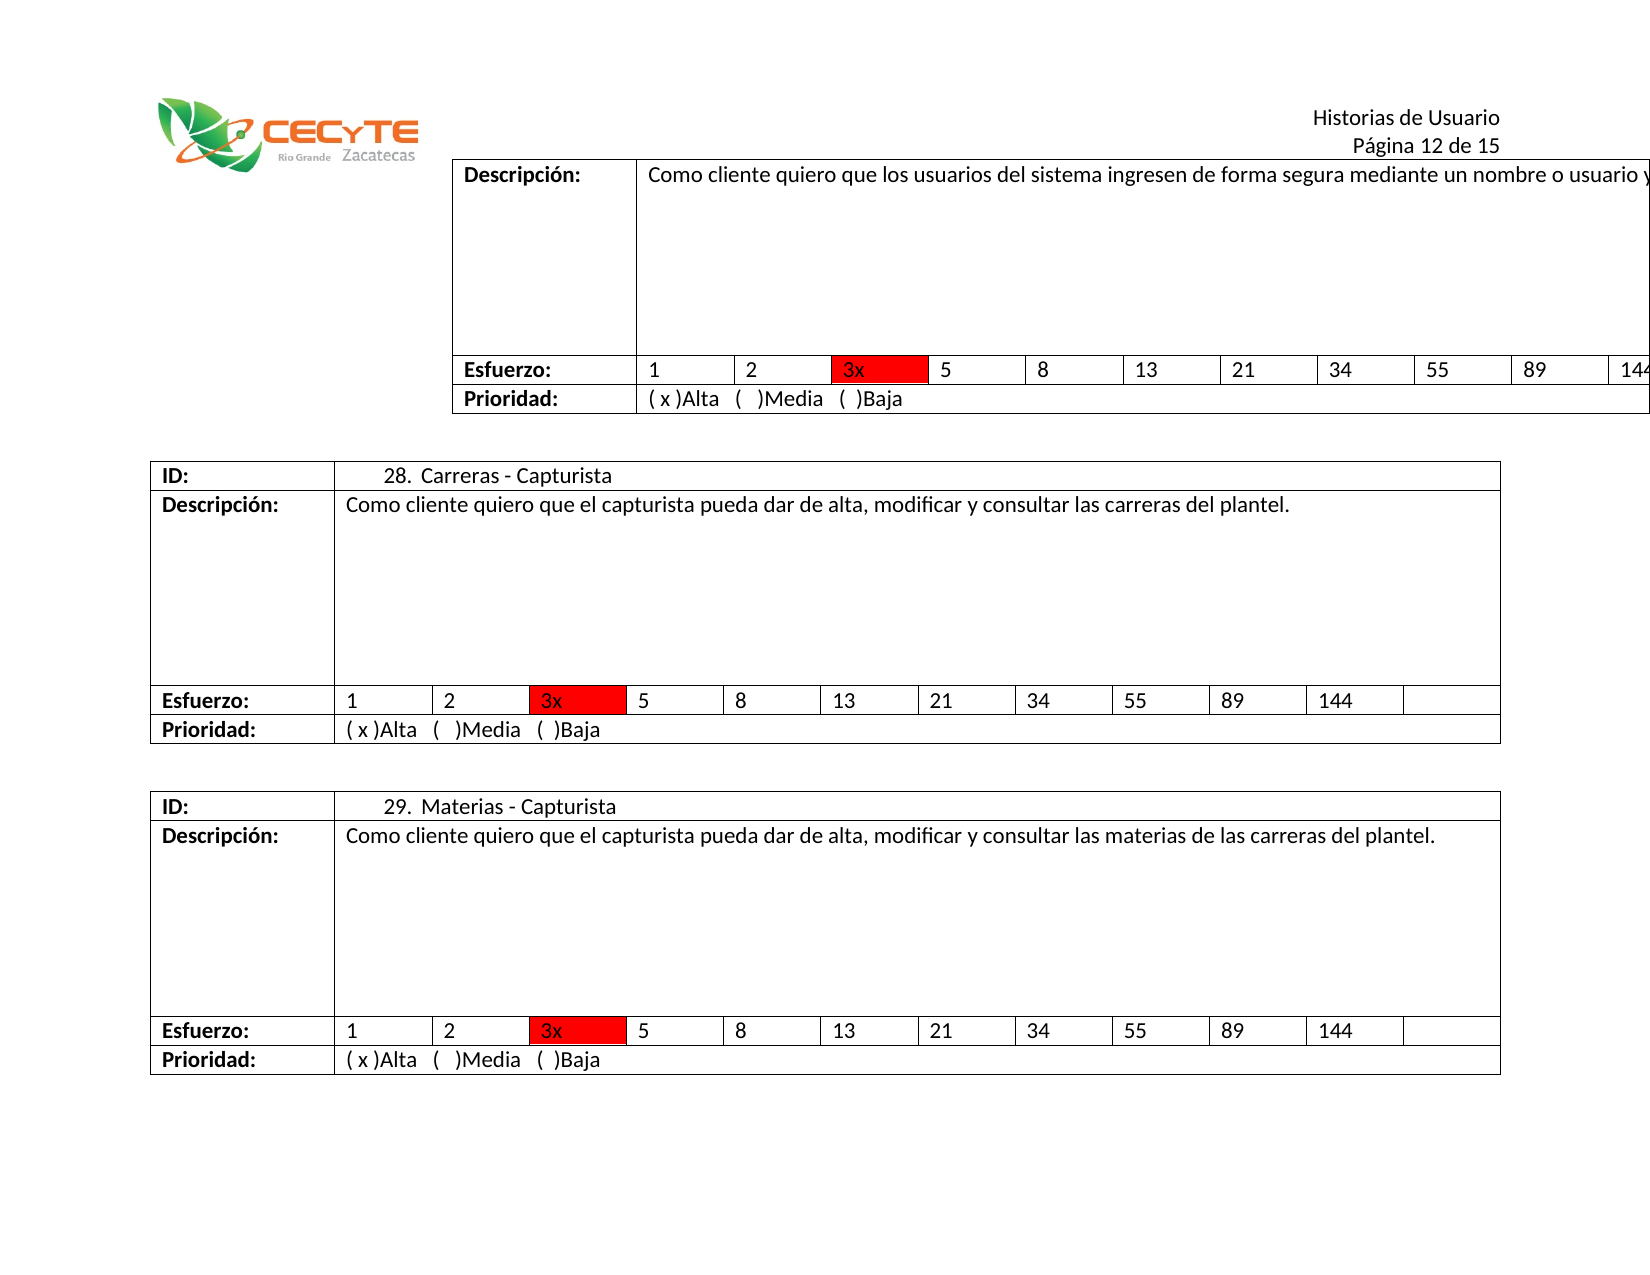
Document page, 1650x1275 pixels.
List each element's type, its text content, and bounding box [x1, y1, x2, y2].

table_cell 89 [1210, 686, 1306, 714]
table_header ID: [151, 462, 334, 489]
table_cell 5 [627, 1017, 723, 1044]
table_cell 55 [1113, 686, 1209, 714]
table_cell 8 [724, 1017, 820, 1044]
table_cell Como cliente quiero que el capturista pueda dar de alta, modificar y consultar las carreras del plantel. [335, 491, 1500, 685]
table_cell 21 [1221, 356, 1317, 383]
table_cell 2 [433, 686, 529, 714]
table_cell Esfuerzo: [151, 686, 334, 714]
table_cell Descripción: [151, 821, 334, 1016]
table_cell Esfuerzo: [151, 1017, 334, 1044]
table_cell 3x [530, 1017, 626, 1044]
table_cell 34 [1016, 686, 1112, 714]
table_cell 144 [1307, 1017, 1403, 1044]
table_cell 5 [929, 356, 1025, 383]
table_cell 13 [821, 1017, 918, 1044]
table_header ID: [151, 792, 334, 820]
table_cell Prioridad: [151, 1046, 334, 1074]
table_cell 89 [1512, 356, 1608, 383]
table_cell 55 [1415, 356, 1511, 383]
table_cell 1 [637, 356, 734, 383]
table_cell 34 [1318, 356, 1414, 383]
table_cell 21 [919, 1017, 1015, 1044]
table_cell 2 [433, 1017, 529, 1044]
table_cell 1 [335, 686, 432, 714]
table_cell 8 [724, 686, 820, 714]
table_cell Esfuerzo: [453, 356, 636, 383]
table_cell Como cliente quiero que los usuarios del sistema ingresen de forma segura mediante un nombre o usuario y contraseña. [637, 160, 1649, 354]
table_cell 3x [530, 686, 626, 714]
table_cell 5 [627, 686, 723, 714]
picture [150, 76, 434, 191]
table_header Materias - Capturista [335, 792, 1500, 820]
table_cell Como cliente quiero que el capturista pueda dar de alta, modificar y consultar las materias de las carreras del plantel. [335, 821, 1500, 1016]
table_header Carreras - Capturista [335, 462, 1500, 489]
table_cell 21 [919, 686, 1015, 714]
table_cell 2 [735, 356, 831, 383]
table_cell 8 [1026, 356, 1123, 383]
table_cell ( x )Alta ( )Media ( )Baja [637, 385, 1649, 413]
table_cell 144 [1609, 356, 1649, 383]
table_cell ( x )Alta ( )Media ( )Baja [335, 1046, 1500, 1074]
table_cell Descripción: [151, 491, 334, 685]
table_cell Descripción: [453, 160, 636, 354]
table_cell 55 [1113, 1017, 1209, 1044]
table_cell 13 [821, 686, 918, 714]
table_cell 1 [335, 1017, 432, 1044]
table_cell 13 [1124, 356, 1220, 383]
table_cell ( x )Alta ( )Media ( )Baja [335, 715, 1500, 743]
table_cell 144 [1307, 686, 1403, 714]
table_cell [1404, 686, 1500, 714]
table_cell 3x [832, 356, 928, 383]
table_cell 34 [1016, 1017, 1112, 1044]
table_cell 89 [1210, 1017, 1306, 1044]
table_cell Prioridad: [151, 715, 334, 743]
table_cell Prioridad: [453, 385, 636, 413]
table_cell [1404, 1017, 1500, 1044]
